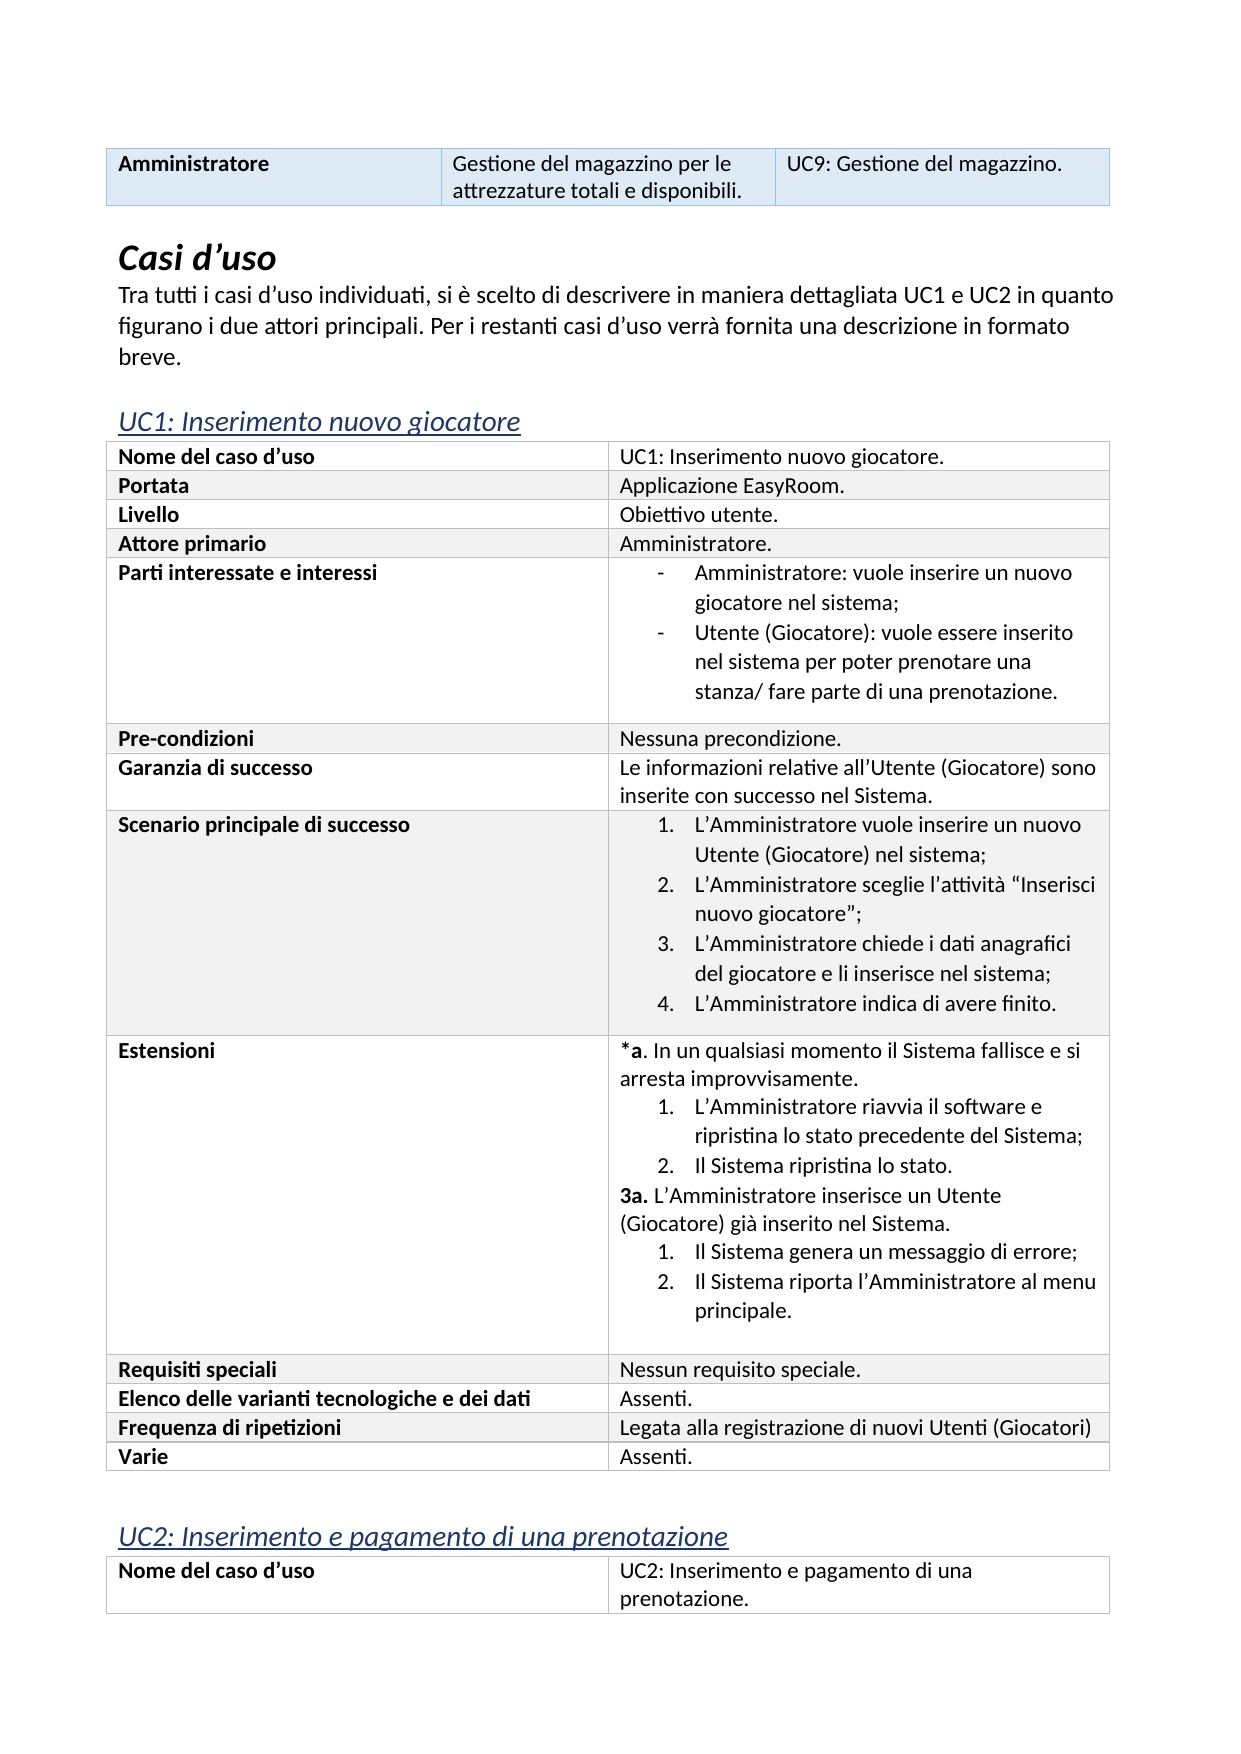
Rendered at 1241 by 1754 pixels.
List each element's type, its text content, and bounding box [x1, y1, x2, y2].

table_cell Nessuna precondizione. [609, 724, 1109, 752]
table_cell Elenco delle varianti tecnologiche e dei dati [107, 1384, 608, 1412]
table_cell Le informazioni relative all’Utente (Giocatore) sono inserite con successo nel Sistema. [609, 754, 1109, 809]
table_cell Nessun requisito speciale. [609, 1355, 1109, 1383]
table_cell Portata [107, 471, 608, 499]
text Tra tutti i casi d’uso individuati, si è scelto di descrivere in maniera dettagliata UC1 e UC2 in quanto figurano i due attori principali. Per i restanti casi d’uso verrà fornita una descrizione in formato breve. [118, 279, 1122, 371]
table_cell Parti interessate e interessi [107, 558, 608, 723]
table_header Nome del caso d’uso [107, 1557, 608, 1613]
table_cell Scenario principale di successo [107, 811, 608, 1035]
table_cell Garanzia di successo [107, 754, 608, 809]
table_cell Pre-condizioni [107, 724, 608, 752]
table_cell Varie [107, 1443, 608, 1470]
table_cell Legata alla registrazione di nuovi Utenti (Giocatori) [609, 1413, 1109, 1441]
table_cell *a. In un qualsiasi momento il Sistema fallisce e si arresta improvvisamente. L’Amministratore riavvia il software e ripristina lo stato precedente del Sistema; Il Sistema ripristina lo stato. 3a. L’Amministratore inserisce un Utente (Giocatore) già inserito nel Sistema. Il Sistema genera un messaggio di errore; Il Sistema riporta l’Amministratore al menu principale. [609, 1036, 1109, 1354]
table_cell Amministratore [107, 149, 441, 205]
text UC2: Inserimento e pagamento di una prenotazione [118, 1518, 1122, 1553]
table_cell L’Amministratore vuole inserire un nuovo Utente (Giocatore) nel sistema; L’Amministratore sceglie l’attività “Inserisci nuovo giocatore”; L’Amministratore chiede i dati anagrafici del giocatore e li inserisce nel sistema; L’Amministratore indica di avere finito. [609, 811, 1109, 1035]
table_cell Assenti. [609, 1384, 1109, 1412]
table_cell Frequenza di ripetizioni [107, 1413, 608, 1441]
text Casi d’uso [118, 234, 1122, 279]
table_cell Assenti. [609, 1443, 1109, 1470]
table_cell Requisiti speciali [107, 1355, 608, 1383]
table_header UC2: Inserimento e pagamento di una prenotazione. [609, 1557, 1109, 1613]
table_cell Amministratore. [609, 529, 1109, 557]
table_cell Gestione del magazzino per le attrezzature totali e disponibili. [442, 149, 775, 205]
text UC1: Inserimento nuovo giocatore [118, 403, 1122, 439]
table_cell Applicazione EasyRoom. [609, 471, 1109, 499]
table_cell Livello [107, 500, 608, 528]
table_header Nome del caso d’uso [107, 442, 608, 470]
table_cell Obiettivo utente. [609, 500, 1109, 528]
table_cell Estensioni [107, 1036, 608, 1354]
table_cell Attore primario [107, 529, 608, 557]
table_cell Amministratore: vuole inserire un nuovo giocatore nel sistema; Utente (Giocatore): vuole essere inserito nel sistema per poter prenotare una stanza/ fare parte di una prenotazione. [609, 558, 1109, 723]
table_header UC1: Inserimento nuovo giocatore. [609, 442, 1109, 470]
table_cell UC9: Gestione del magazzino. [776, 149, 1109, 205]
